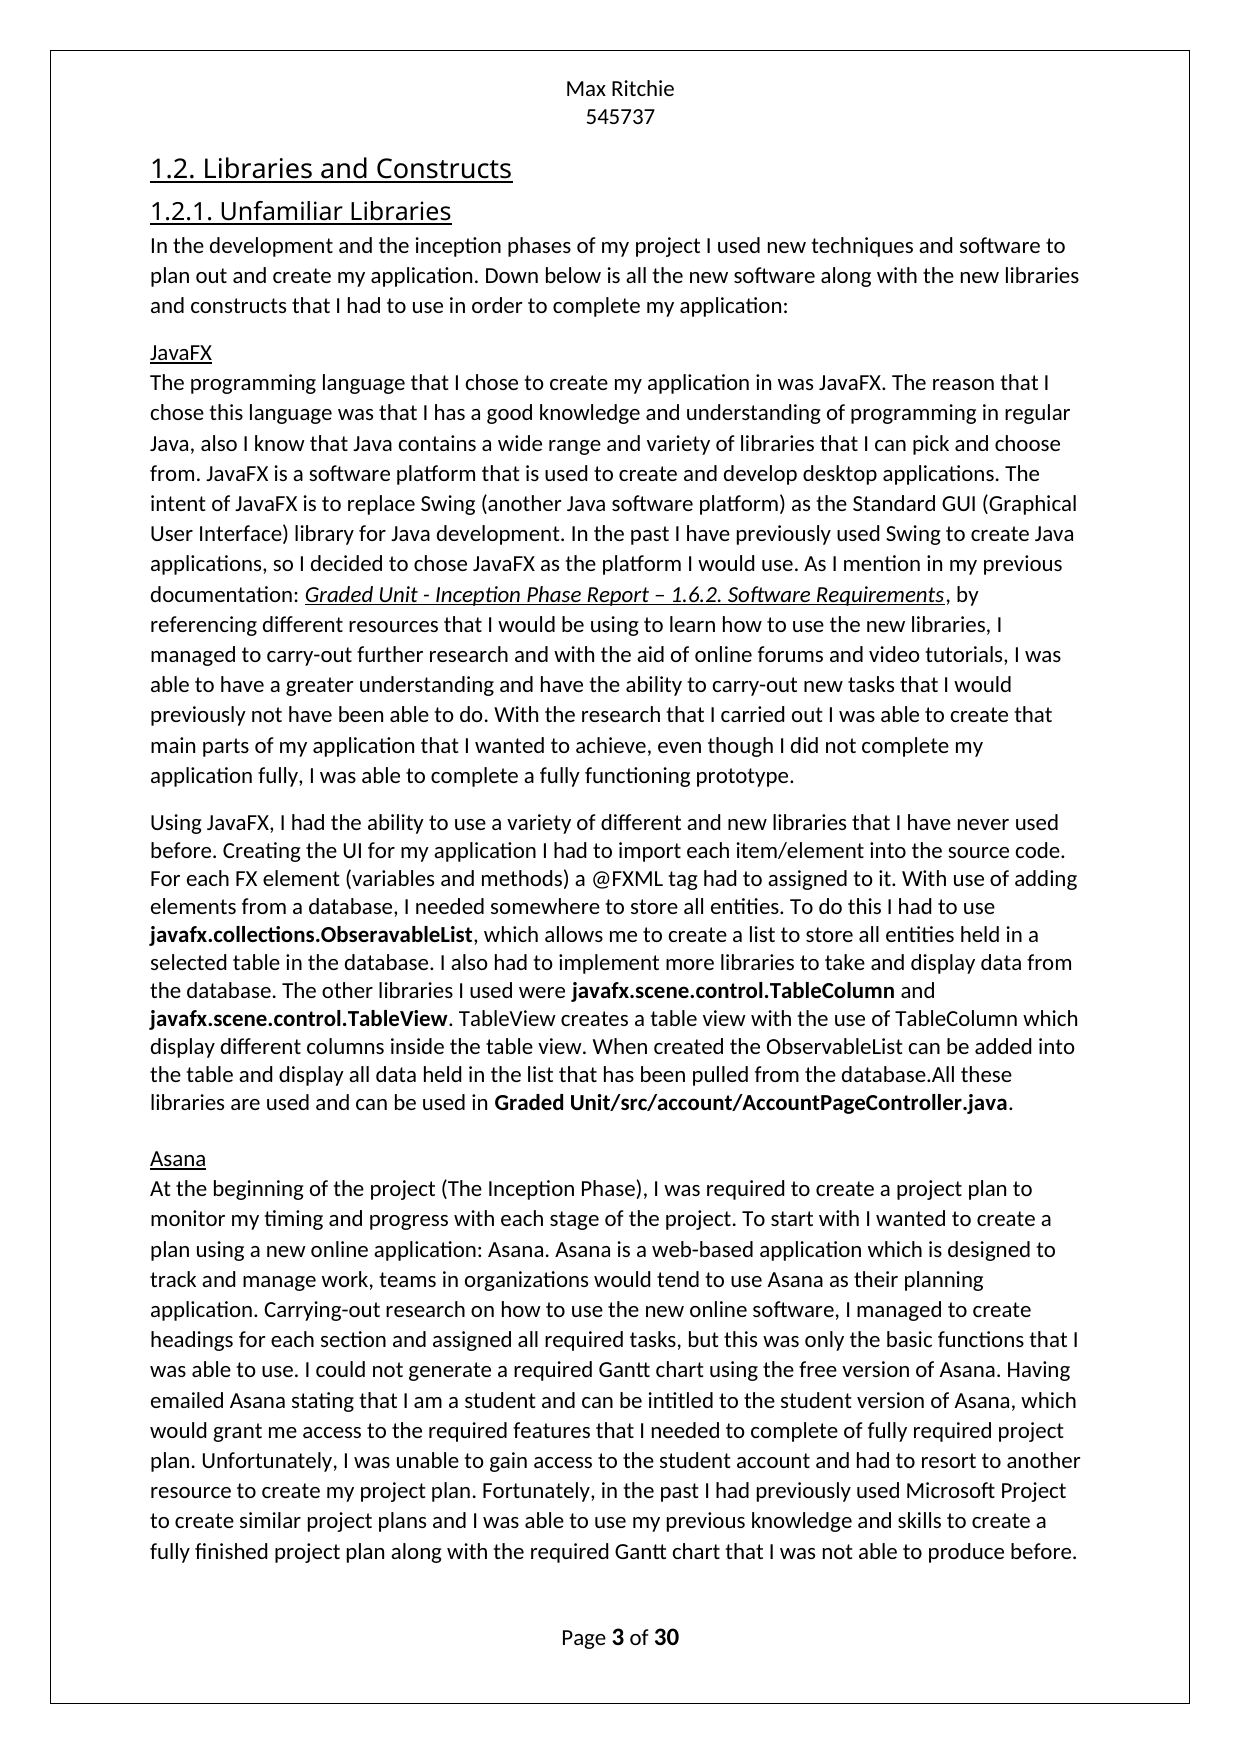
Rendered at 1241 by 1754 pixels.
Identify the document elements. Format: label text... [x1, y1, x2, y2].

text JavaFX The programming language that I chose to create my application in was JavaFX. The reason that I chose this language was that I has a good knowledge and understanding of programming in regular Java, also I know that Java contains a wide range and variety of libraries that I can pick and choose from. JavaFX is a software platform that is used to create and develop desktop applications. The intent of JavaFX is to replace Swing (another Java software platform) as the Standard GUI (Graphical User Interface) library for Java development. In the past I have previously used Swing to create Java applications, so I decided to chose JavaFX as the platform I would use. As I mention in my previous documentation: Graded Unit - Inception Phase Report – 1.6.2. Software Requirements, by referencing different resources that I would be using to learn how to use the new libraries, I managed to carry-out further research and with the aid of online forums and video tutorials, I was able to have a greater understanding and have the ability to carry-out new tasks that I would previously not have been able to do. With the research that I carried out I was able to create that main parts of my application that I wanted to achieve, even though I did not complete my application fully, I was able to complete a fully functioning prototype. [150, 338, 1090, 789]
subtitle 1.2. Libraries and Constructs [150, 150, 1090, 187]
text In the development and the inception phases of my project I used new techniques and software to plan out and create my application. Down below is all the new software along with the new libraries and constructs that I had to use in order to complete my application: [150, 231, 1090, 319]
text Using JavaFX, I had the ability to use a variety of different and new libraries that I have never used before. Creating the UI for my application I had to import each item/element into the source code. For each FX element (variables and methods) a @FXML tag had to assigned to it. With use of adding elements from a database, I needed somewhere to store all entities. To do this I had to use javafx.collections.ObseravableList, which allows me to create a list to store all entities held in a selected table in the database. I also had to implement more libraries to take and display data from the database. The other libraries I used were javafx.scene.control.TableColumn and javafx.scene.control.TableView. TableView creates a table view with the use of TableColumn which display different columns inside the table view. When created the ObservableList can be added into the table and display all data held in the list that has been pulled from the database.All these libraries are used and can be used in Graded Unit/src/account/AccountPageController.java. [150, 808, 1090, 1116]
text Asana At the beginning of the project (The Inception Phase), I was required to create a project plan to monitor my timing and progress with each stage of the project. To start with I wanted to create a plan using a new online application: Asana. Asana is a web-based application which is designed to track and manage work, teams in organizations would tend to use Asana as their planning application. Carrying-out research on how to use the new online software, I managed to create headings for each section and assigned all required tasks, but this was only the basic functions that I was able to use. I could not generate a required Gantt chart using the free version of Asana. Having emailed Asana stating that I am a student and can be intitled to the student version of Asana, which would grant me access to the required features that I needed to complete of fully required project plan. Unfortunately, I was unable to gain access to the student account and had to resort to another resource to create my project plan. Fortunately, in the past I had previously used Microsoft Project to create similar project plans and I was able to use my previous knowledge and skills to create a fully finished project plan along with the required Gantt chart that I was not able to produce before. [150, 1144, 1090, 1595]
subtitle 1.2.1. Unfamiliar Libraries [150, 194, 1090, 228]
